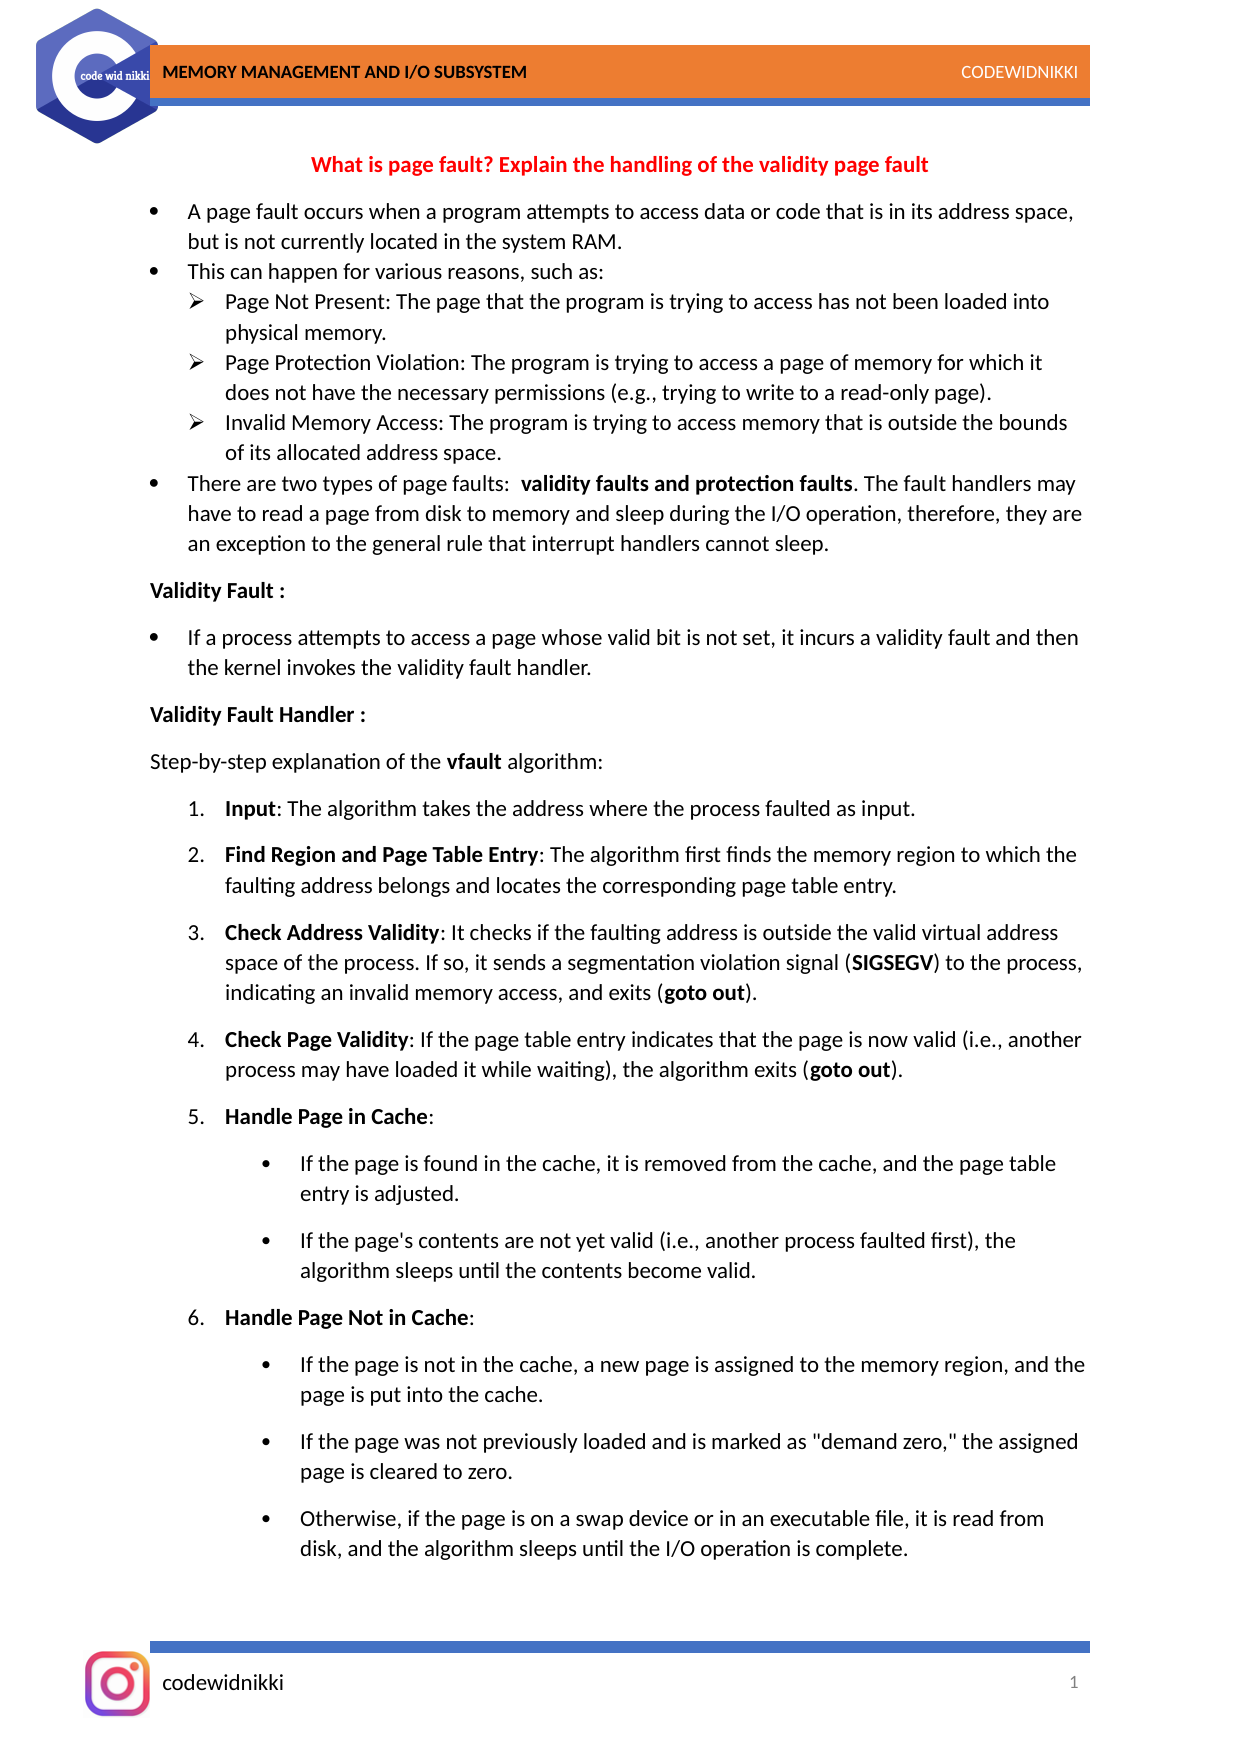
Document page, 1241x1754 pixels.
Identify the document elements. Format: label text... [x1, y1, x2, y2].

list Page Protection Violation: The program is trying to access a page of memory for which it does not have the necessary permissions (e.g., trying to write to a read-only page). [187, 348, 1090, 406]
list If the page's contents are not yet valid (i.e., another process faulted first), the algorithm sleeps until the contents become valid. [262, 1226, 1090, 1284]
picture [20, 0, 173, 153]
list There are two types of page faults: validity faults and protection faults. The fault handlers may have to read a page from disk to memory and sleep during the I/O operation, therefore, they are an exception to the general rule that interrupt handlers cannot sleep. [150, 469, 1090, 557]
list Handle Page Not in Cache: [187, 1303, 1090, 1331]
list Otherwise, if the page is on a swap device or in an executable file, it is read from disk, and the algorithm sleeps until the I/O operation is complete. [262, 1504, 1090, 1562]
list Invalid Memory Access: The program is trying to access memory that is outside the bounds of its allocated address space. [187, 408, 1090, 467]
list If the page is not in the cache, a new page is assigned to the memory region, and the page is put into the cache. [262, 1350, 1090, 1408]
list Find Region and Page Table Entry: The algorithm first finds the memory region to which the faulting address belongs and locates the corresponding page table entry. [187, 841, 1090, 899]
list A page fault occurs when a program attempts to access data or code that is in its address space, but is not currently located in the system RAM. [150, 197, 1090, 255]
list Input: The algorithm takes the address where the process faulted as input. [187, 794, 1090, 822]
list Check Page Validity: If the page table entry indicates that the page is now valid (i.e., another process may have loaded it while waiting), the algorithm exits (goto out). [187, 1025, 1090, 1083]
picture [83, 1650, 150, 1718]
text Validity Fault Handler : [150, 700, 1090, 728]
list Page Not Present: The page that the program is trying to access has not been loaded into physical memory. [187, 287, 1090, 346]
list If the page was not previously loaded and is marked as "demand zero," the assigned page is cleared to zero. [262, 1427, 1090, 1485]
list Handle Page in Cache: [187, 1102, 1090, 1130]
list If the page is found in the cache, it is removed from the cache, and the page table entry is adjusted. [262, 1149, 1090, 1207]
list This can happen for various reasons, such as: [150, 257, 1090, 285]
list Check Address Validity: It checks if the faulting address is outside the valid virtual address space of the process. If so, it sends a segmentation violation signal (SIGSEGV) to the process, indicating an invalid memory access, and exits (goto out). [187, 918, 1090, 1006]
list If a process attempts to access a page whose valid bit is not set, it incurs a validity fault and then the kernel invokes the validity fault handler. [150, 623, 1090, 681]
text What is page fault? Explain the handling of the validity page fault [150, 150, 1090, 178]
text Step-by-step explanation of the vfault algorithm: [150, 747, 1090, 775]
text Validity Fault : [150, 576, 1090, 604]
